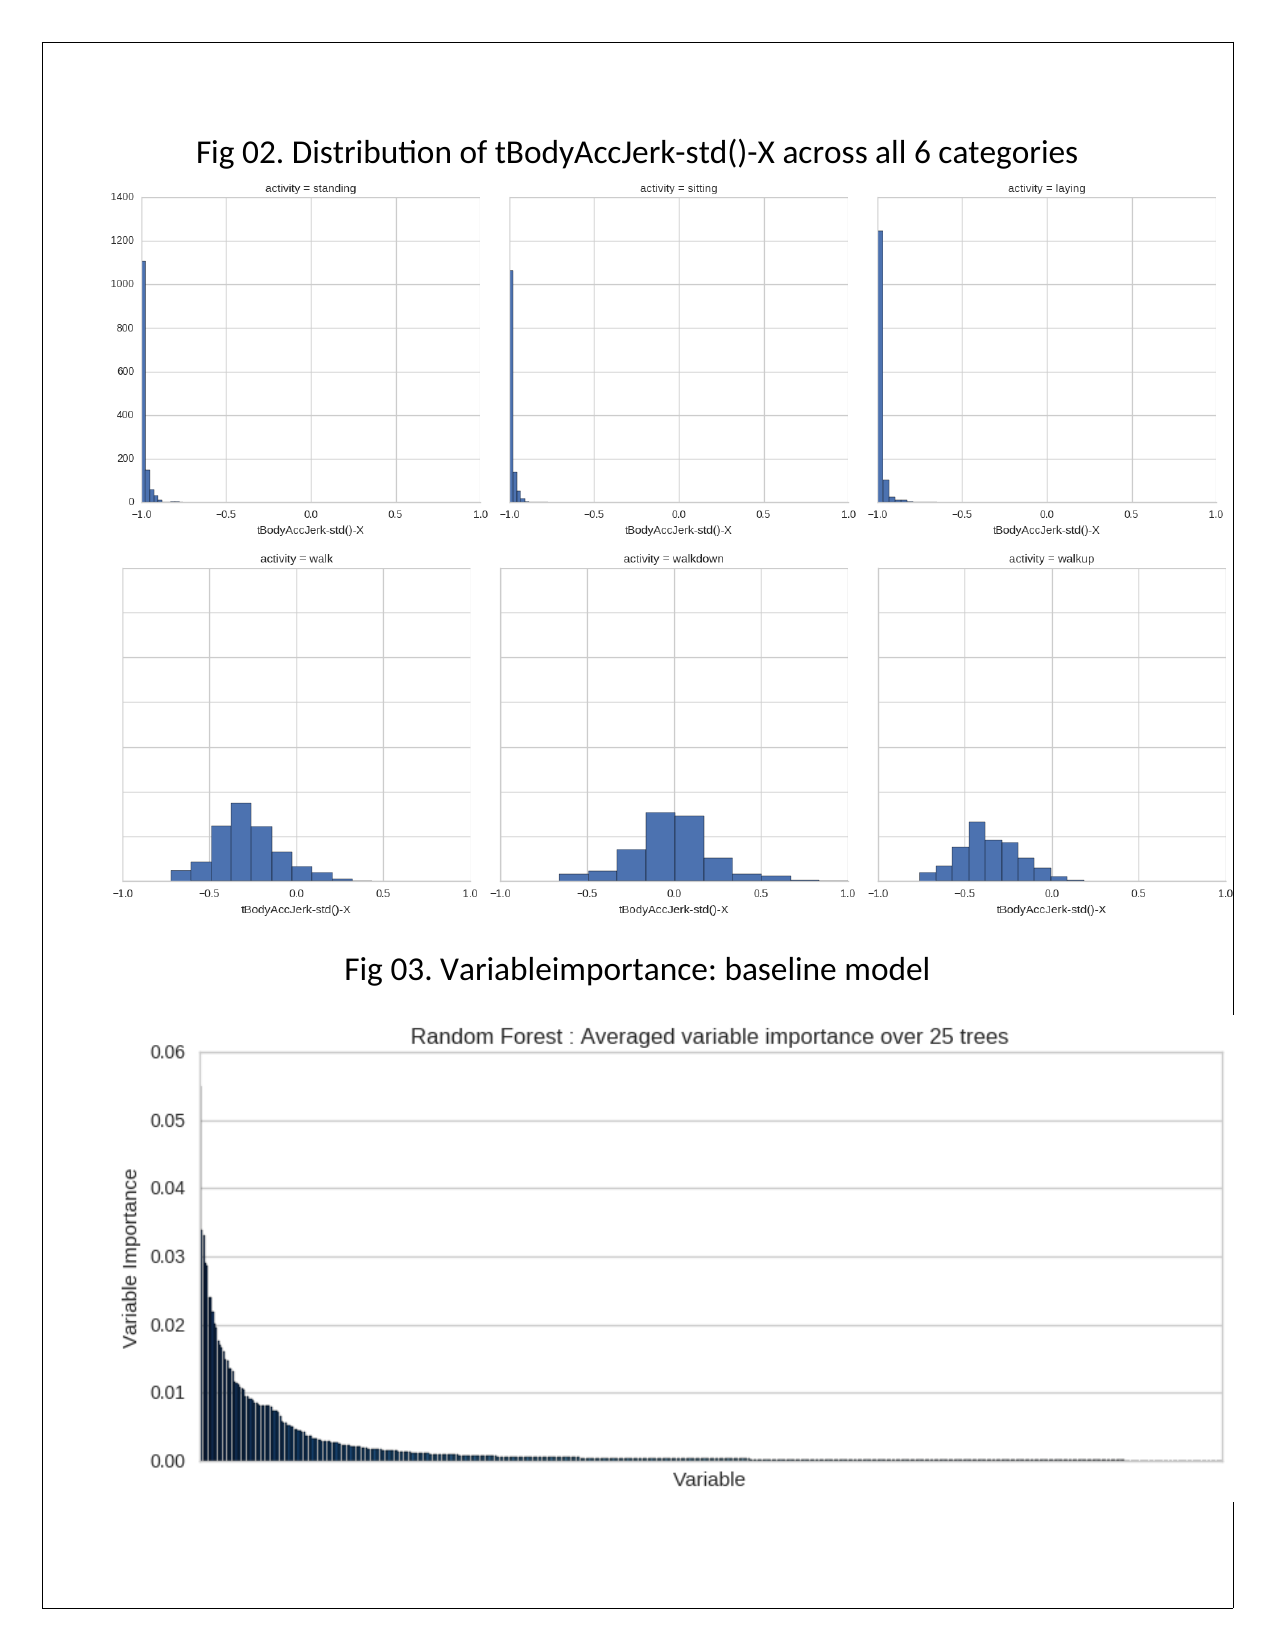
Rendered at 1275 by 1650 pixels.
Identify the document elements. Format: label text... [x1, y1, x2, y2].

picture [103, 176, 1233, 543]
picture [1234, 546, 1241, 923]
picture [103, 546, 1233, 923]
text Fig 03. Variableimportance: baseline model [103, 947, 1172, 988]
picture [110, 1015, 1234, 1502]
text Fig 02. Distribution of tBodyAccJerk-std()-X across all 6 categories [103, 131, 1172, 176]
